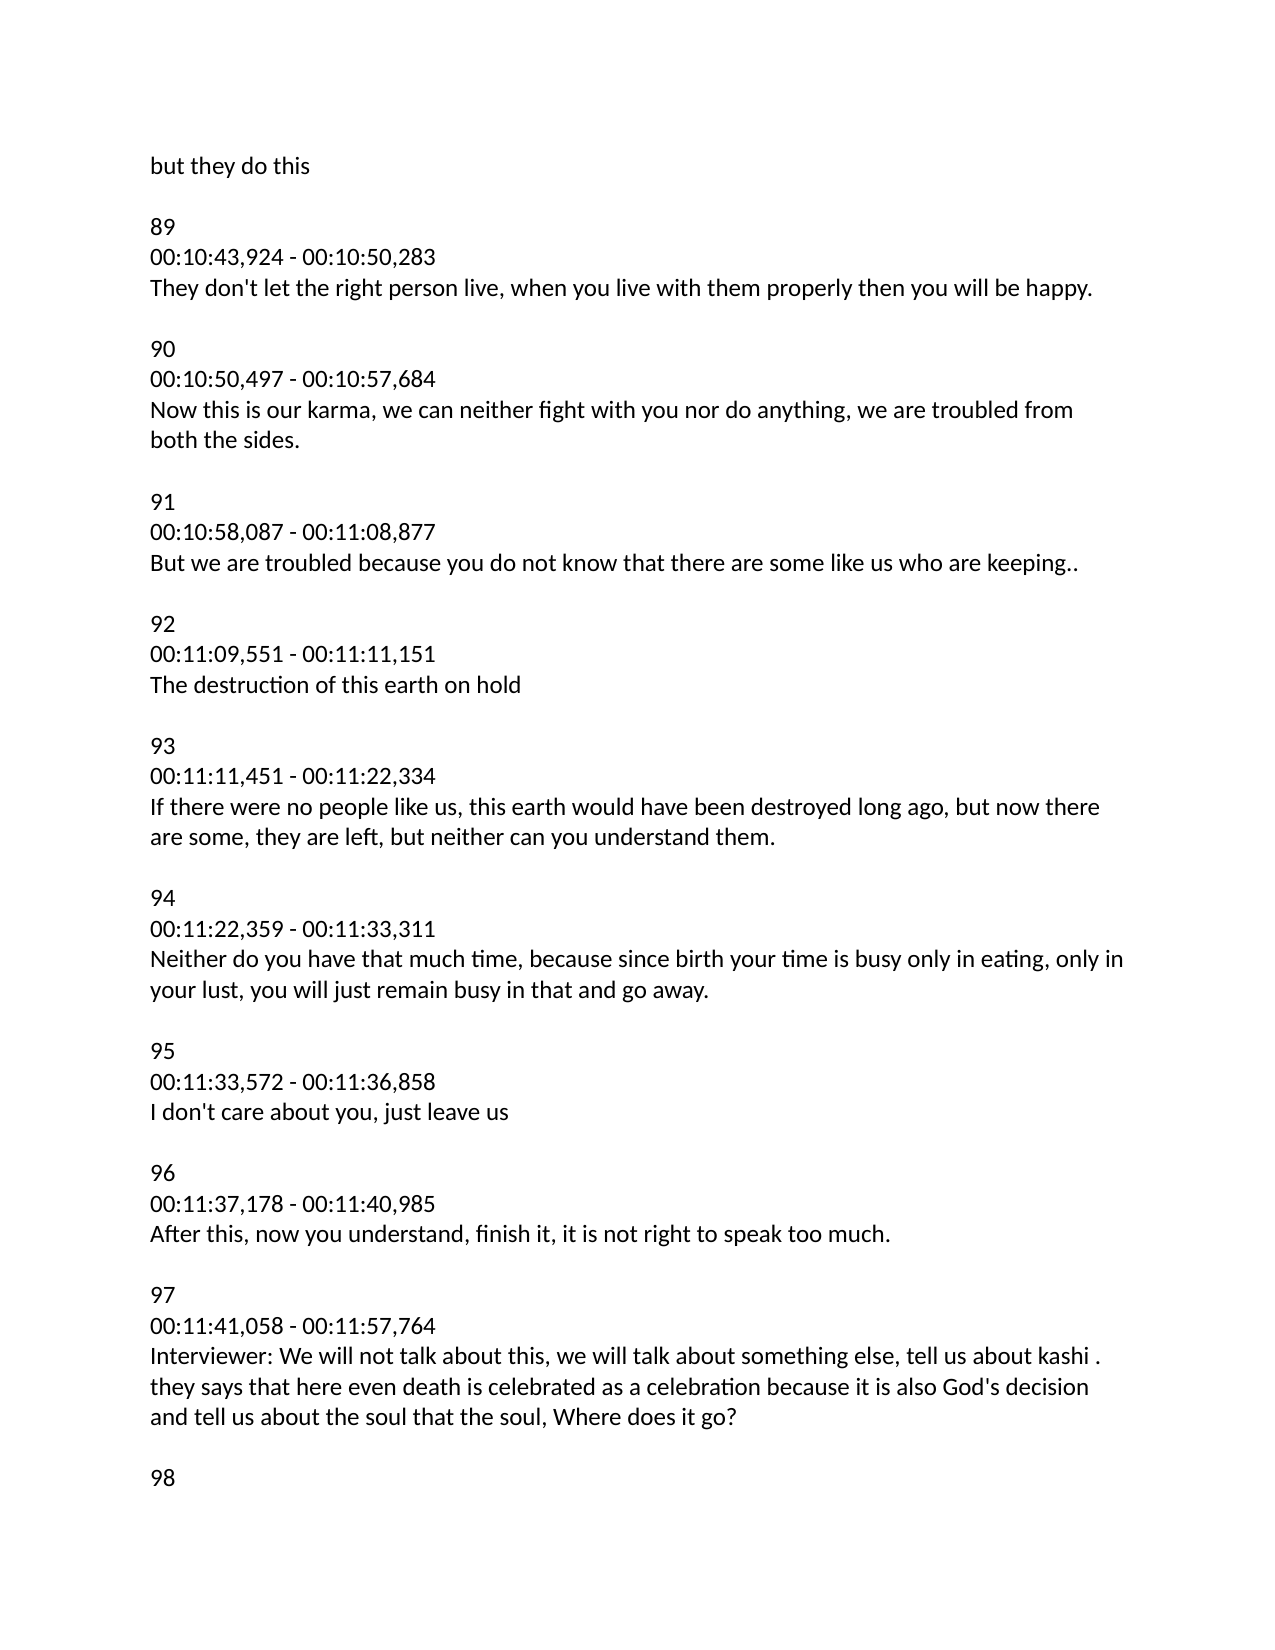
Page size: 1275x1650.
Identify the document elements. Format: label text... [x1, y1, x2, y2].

text Neither do you have that much time, because since birth your time is busy only in eating, only in your lust, you will just remain busy in that and go away. [150, 943, 1125, 1004]
text 90 [150, 333, 1125, 364]
text 00:11:22,359 - 00:11:33,311 [150, 913, 1125, 943]
text 93 [150, 730, 1125, 760]
text 00:11:37,178 - 00:11:40,985 [150, 1188, 1125, 1218]
text After this, now you understand, finish it, it is not right to speak too much. [150, 1218, 1125, 1249]
text The destruction of this earth on hold [150, 669, 1125, 699]
text 96 [150, 1157, 1125, 1188]
text But we are troubled because you do not know that there are some like us who are keeping.. [150, 547, 1125, 577]
text 95 [150, 1035, 1125, 1066]
text 91 [150, 486, 1125, 516]
text but they do this [150, 150, 1125, 181]
text They don't let the right person live, when you live with them properly then you will be happy. [150, 272, 1125, 303]
text 00:11:41,058 - 00:11:57,764 [150, 1310, 1125, 1340]
text 00:11:09,551 - 00:11:11,151 [150, 638, 1125, 669]
text 94 [150, 882, 1125, 913]
text 00:10:50,497 - 00:10:57,684 [150, 364, 1125, 394]
text If there were no people like us, this earth would have been destroyed long ago, but now there are some, they are left, but neither can you understand them. [150, 791, 1125, 852]
text 00:10:58,087 - 00:11:08,877 [150, 516, 1125, 547]
text I don't care about you, just leave us [150, 1096, 1125, 1127]
text 97 [150, 1279, 1125, 1310]
text 00:10:43,924 - 00:10:50,283 [150, 242, 1125, 272]
text 98 [150, 1462, 1125, 1493]
text 92 [150, 608, 1125, 638]
text Now this is our karma, we can neither fight with you nor do anything, we are troubled from both the sides. [150, 394, 1125, 455]
text Interviewer: We will not talk about this, we will talk about something else, tell us about kashi . they says that here even death is celebrated as a celebration because it is also God's decision and tell us about the soul that the soul, Where does it go? [150, 1340, 1125, 1432]
text 00:11:33,572 - 00:11:36,858 [150, 1066, 1125, 1096]
text 00:11:11,451 - 00:11:22,334 [150, 760, 1125, 791]
text 89 [150, 211, 1125, 242]
